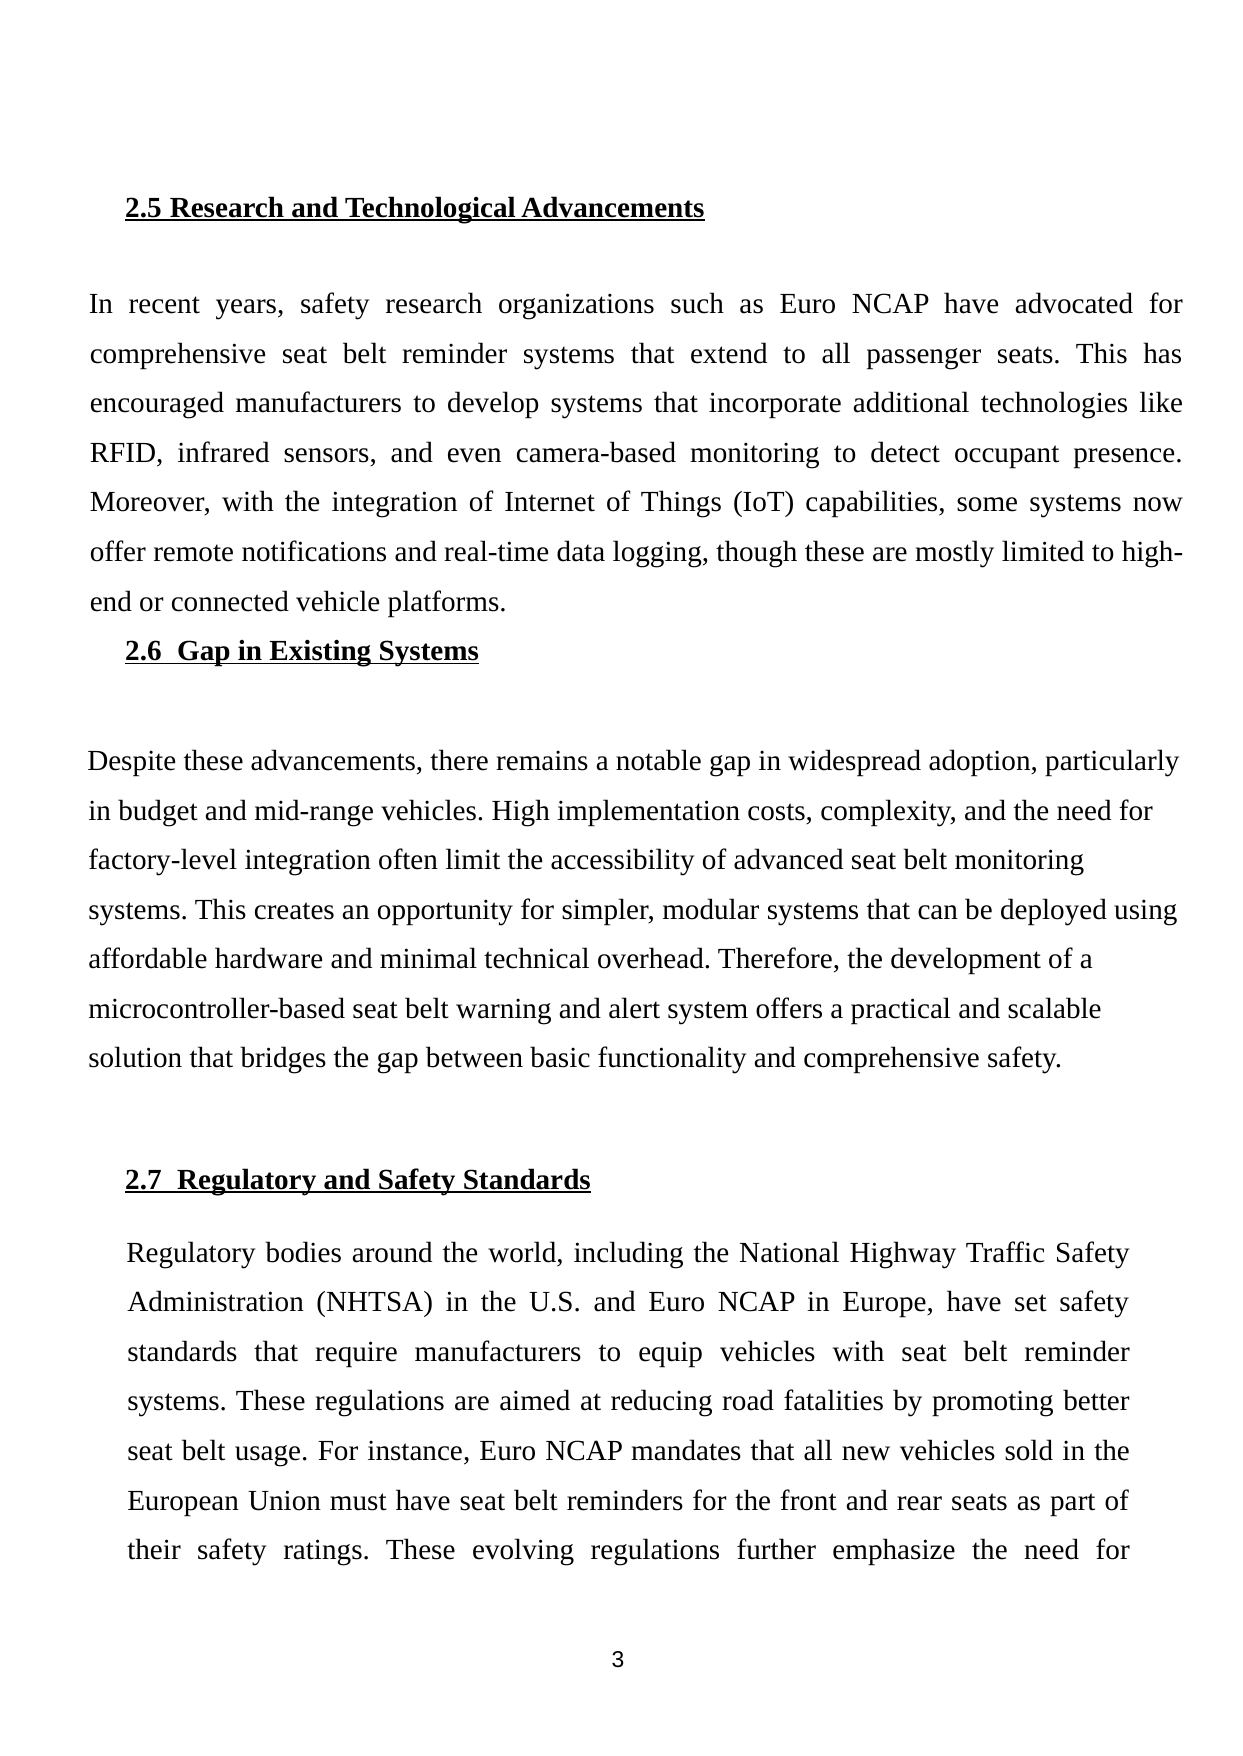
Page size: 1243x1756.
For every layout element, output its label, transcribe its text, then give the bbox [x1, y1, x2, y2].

subtitle 2.7 Regulatory and Safety Standards [125, 1162, 1163, 1196]
subtitle 2.5 Research and Technological Advancements [125, 190, 1163, 224]
subtitle 2.6 Gap in Existing Systems [125, 633, 1163, 667]
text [126, 1235, 1131, 1566]
text Despite these advancements, there remains a notable gap in widespread adoption, particularly in budget and mid-range vehicles. High implementation costs, complexity, and the need for factory-level integration often limit the accessibility of advanced seat belt monitoring systems. This creates an opportunity for simpler, modular systems that can be deployed using affordable hardware and minimal technical overhead. Therefore, the development of a microcontroller-based seat belt warning and alert system offers a practical and scalable solution that bridges the gap between basic functionality and comprehensive safety. [87, 743, 1184, 1074]
text In recent years, safety research organizations such as Euro NCAP have advocated for comprehensive seat belt reminder systems that extend to all passenger seats. This has encouraged manufacturers to develop systems that incorporate additional technologies like RFID, infrared sensors, and even camera-based monitoring to detect occupant presence. Moreover, with the integration of Internet of Things (IoT) capabilities, some systems now offer remote notifications and real-time data logging, though these are mostly limited to high-end or connected vehicle platforms. [88, 286, 1184, 617]
